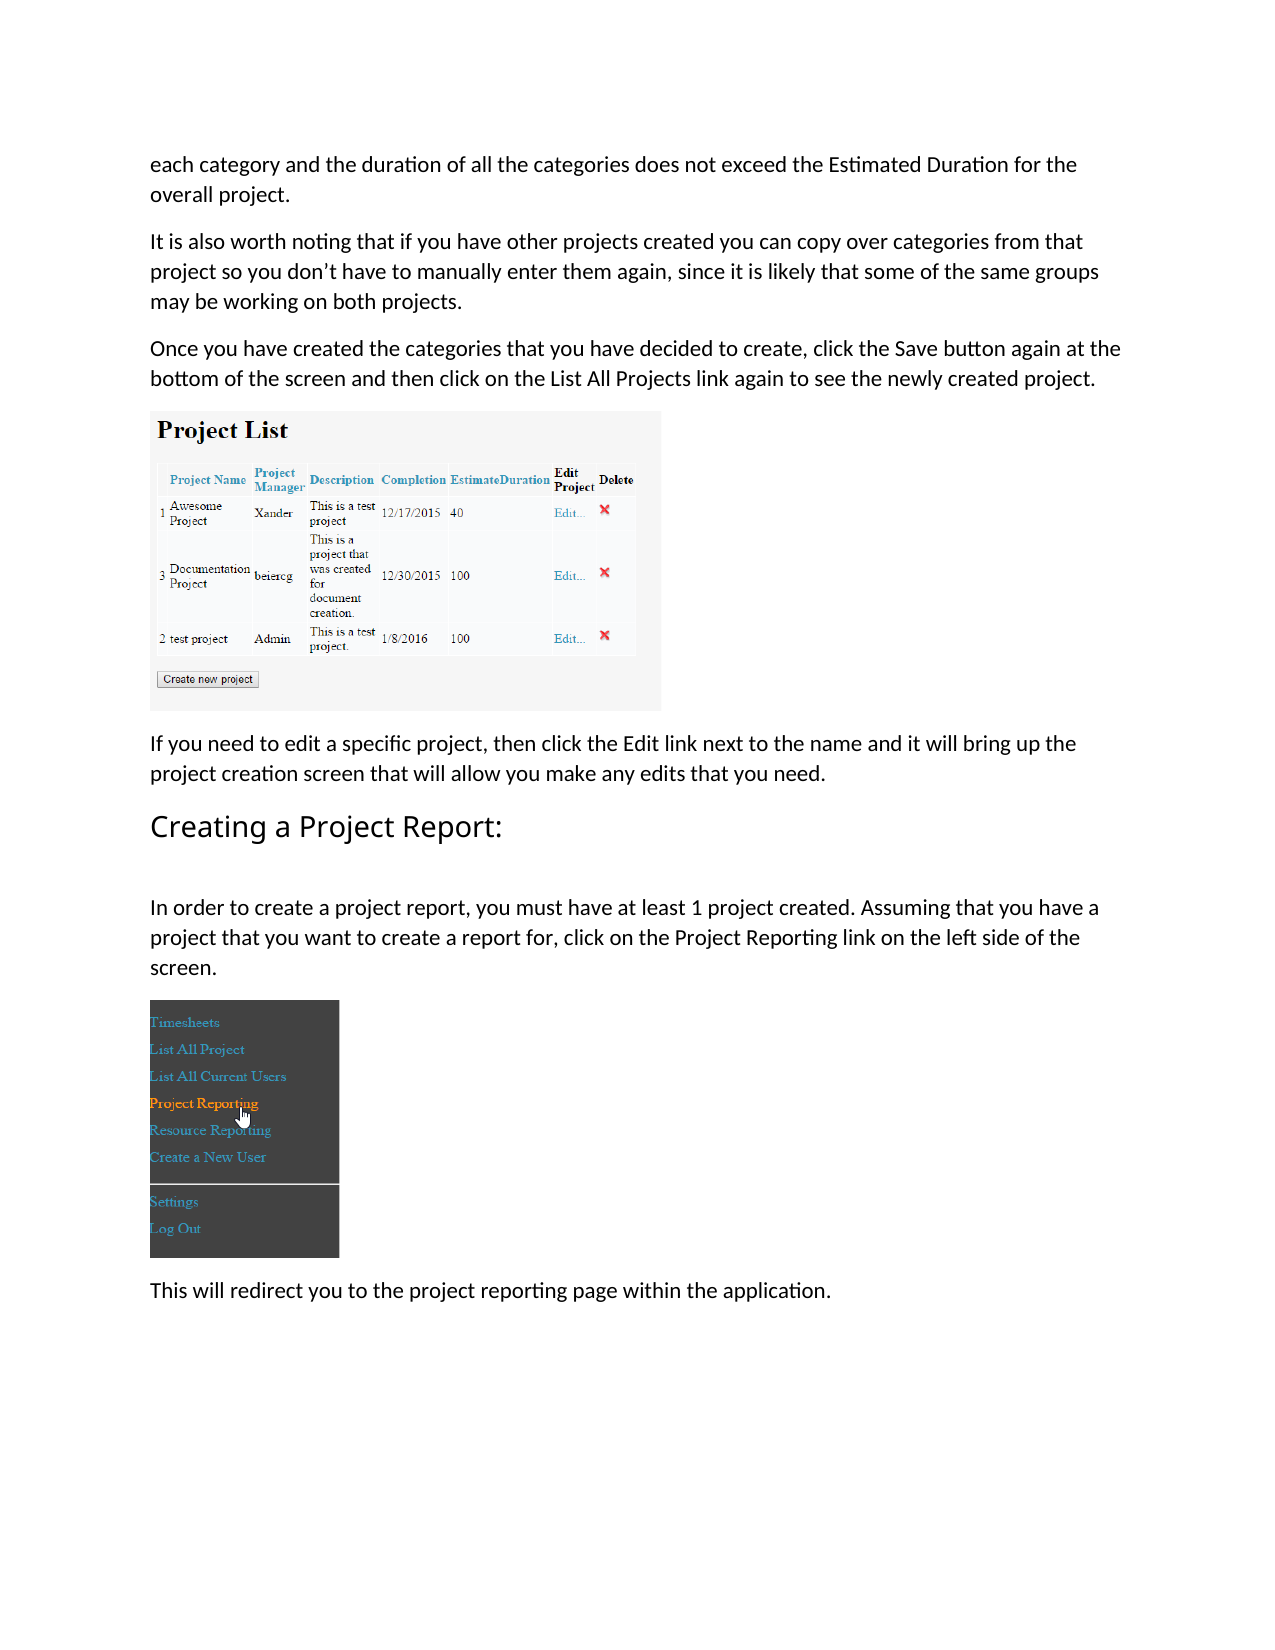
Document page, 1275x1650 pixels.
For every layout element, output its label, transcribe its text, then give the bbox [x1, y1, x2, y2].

subtitle Creating a Project Report: [150, 806, 1125, 846]
picture [150, 1000, 340, 1258]
text In order to create a project report, you must have at least 1 project created. Assuming that you have a project that you want to create a report for, click on the Project Reporting link on the left side of the screen. [150, 893, 1125, 981]
text This will redirect you to the project reporting page within the application. [150, 1276, 1125, 1304]
text If you need to edit a specific project, then click the Edit link next to the name and it will bring up the project creation screen that will allow you make any edits that you need. [150, 729, 1125, 787]
text Once you have created the categories that you have decided to create, click the Save button again at the bottom of the screen and then click on the List All Projects link again to see the newly created project. [150, 334, 1125, 393]
text It is also worth noting that if you have other projects created you can copy over categories from that project so you don’t have to manually enter them again, since it is likely that some of the same groups may be working on both projects. [150, 227, 1125, 316]
picture [150, 411, 662, 711]
